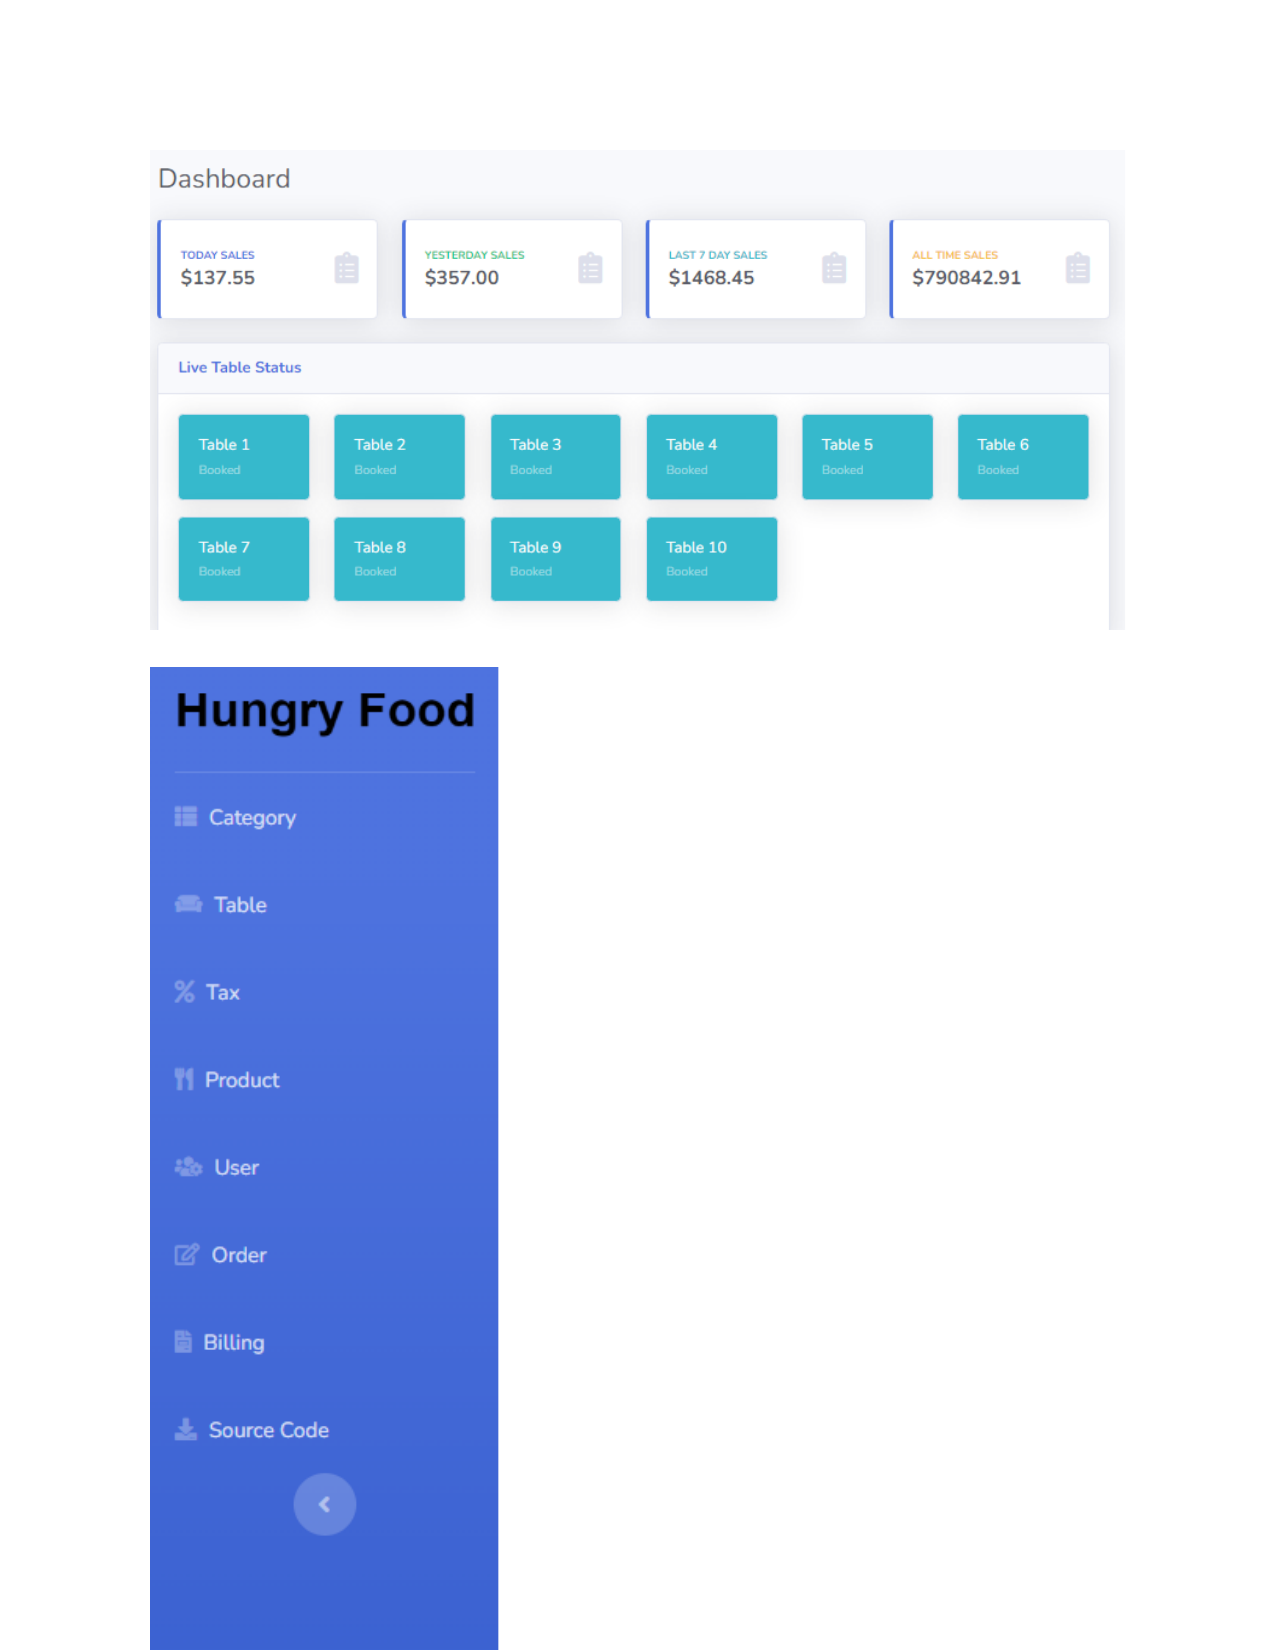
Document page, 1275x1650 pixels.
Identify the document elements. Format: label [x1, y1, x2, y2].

picture [150, 150, 1125, 630]
picture [150, 667, 499, 1650]
